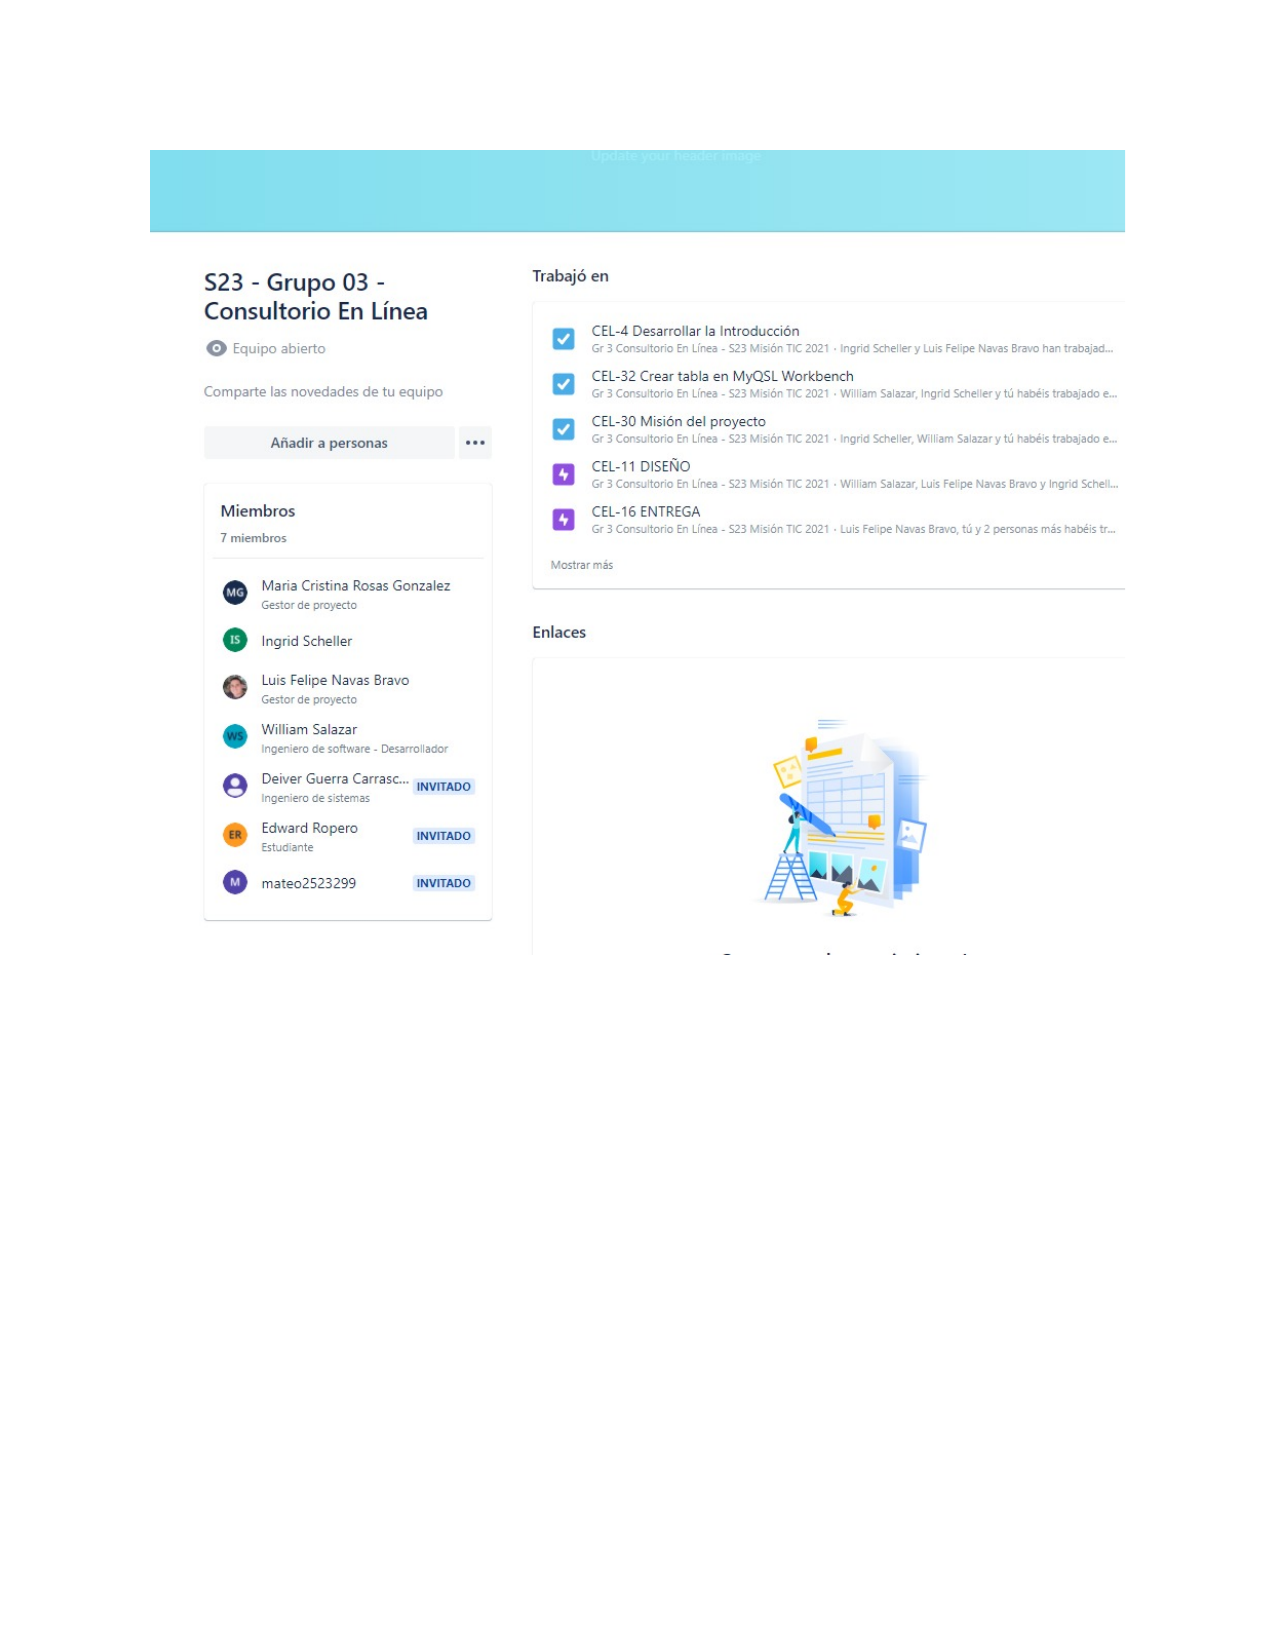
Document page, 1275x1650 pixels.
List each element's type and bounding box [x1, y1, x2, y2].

picture [150, 150, 1125, 955]
